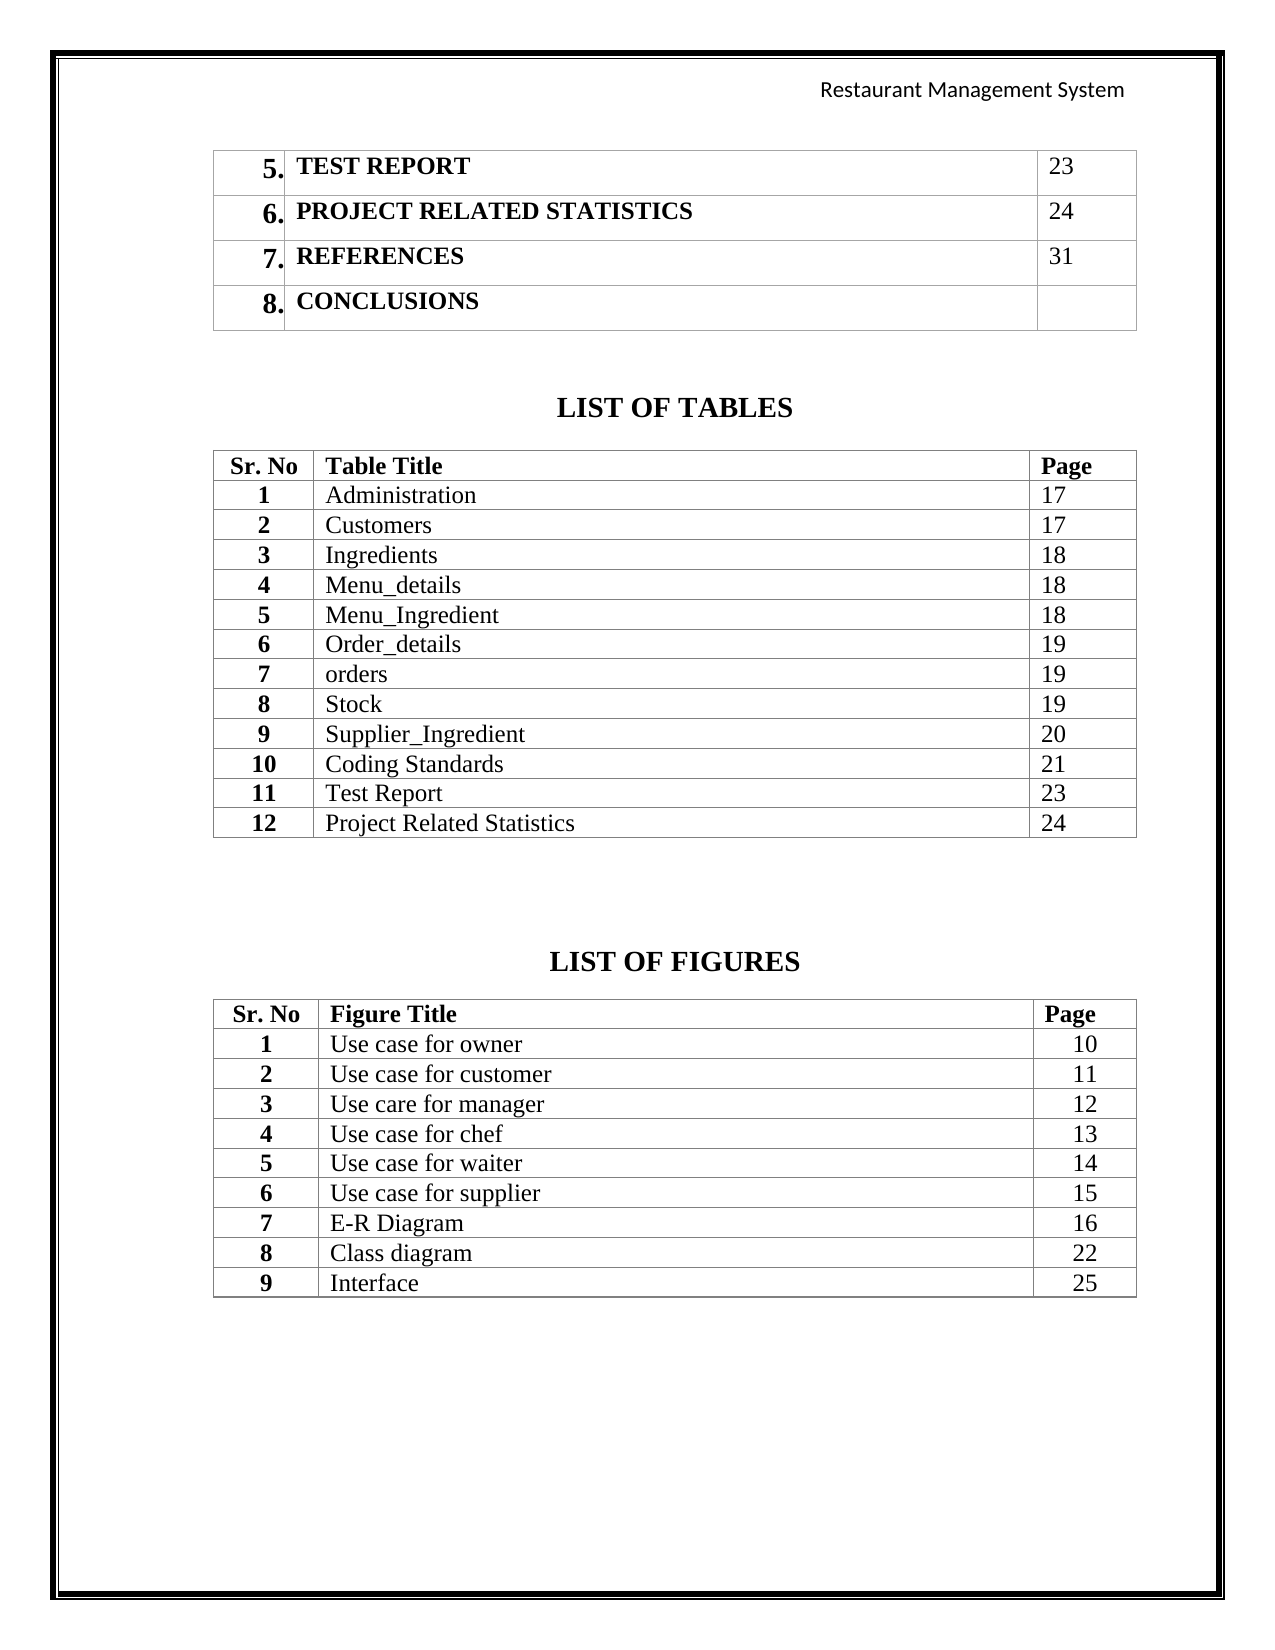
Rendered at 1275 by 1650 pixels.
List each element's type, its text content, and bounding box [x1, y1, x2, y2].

table_cell 11 [214, 779, 313, 807]
table_cell [214, 241, 284, 285]
table_cell 16 [1034, 1208, 1136, 1237]
table_cell Use case for supplier [319, 1178, 1033, 1207]
table_cell 2 [214, 1059, 318, 1088]
table_cell Administration [314, 481, 1029, 509]
table_header Page [1030, 451, 1136, 479]
table_cell 25 [1034, 1268, 1136, 1296]
table_cell Test Report [314, 779, 1029, 807]
table_cell Use case for customer [319, 1059, 1033, 1088]
table_cell 22 [1034, 1238, 1136, 1267]
table_cell 2 [214, 510, 313, 539]
table_cell Menu_Ingredient [314, 600, 1029, 628]
table_cell 9 [214, 1268, 318, 1296]
table_cell 31 [1038, 241, 1136, 285]
table_cell Use case for chef [319, 1119, 1033, 1147]
table_cell 5 [214, 1149, 318, 1177]
table_cell Menu_details [314, 570, 1029, 599]
text LIST OF FIGURES [225, 944, 1125, 978]
table_cell 12 [214, 808, 313, 837]
table_cell 7 [214, 659, 313, 688]
table_header Sr. No [214, 451, 313, 479]
table_cell 21 [1030, 749, 1136, 777]
table_cell 4 [214, 570, 313, 599]
table_cell 19 [1030, 689, 1136, 718]
table_cell 8 [214, 1238, 318, 1267]
table_header Page [1034, 1000, 1136, 1028]
table_cell Interface [319, 1268, 1033, 1296]
table_cell 19 [1030, 659, 1136, 688]
table_cell orders [314, 659, 1029, 688]
table_cell TEST REPORT [285, 151, 1037, 195]
table_cell 23 [1030, 779, 1136, 807]
table_cell E-R Diagram [319, 1208, 1033, 1237]
table_cell [214, 151, 284, 195]
table_cell 10 [1034, 1029, 1136, 1058]
table_cell 19 [1030, 630, 1136, 658]
table_cell 23 [1038, 151, 1136, 195]
table_cell 1 [214, 1029, 318, 1058]
table_cell Project Related Statistics [314, 808, 1029, 837]
table_cell 15 [1034, 1178, 1136, 1207]
table_cell 24 [1038, 196, 1136, 240]
table_cell 3 [214, 1089, 318, 1118]
table_cell 14 [1034, 1149, 1136, 1177]
table_cell 24 [1030, 808, 1136, 837]
table_cell 8 [214, 689, 313, 718]
table_cell 1 [214, 481, 313, 509]
table_cell 11 [1034, 1059, 1136, 1088]
table_cell 6 [214, 630, 313, 658]
table_cell 3 [214, 540, 313, 569]
table_cell Stock [314, 689, 1029, 718]
table_cell Customers [314, 510, 1029, 539]
table_cell PROJECT RELATED STATISTICS [285, 196, 1037, 240]
table_cell 18 [1030, 540, 1136, 569]
table_cell Order_details [314, 630, 1029, 658]
table_cell Ingredients [314, 540, 1029, 569]
table_cell [1038, 286, 1136, 330]
table_cell 7 [214, 1208, 318, 1237]
text LIST OF TABLES [225, 390, 1125, 424]
table_cell Coding Standards [314, 749, 1029, 777]
table_cell 9 [214, 719, 313, 748]
table_cell 18 [1030, 600, 1136, 628]
table_cell REFERENCES [285, 241, 1037, 285]
table_cell Use case for waiter [319, 1149, 1033, 1177]
table_cell Use case for owner [319, 1029, 1033, 1058]
table_header Sr. No [214, 1000, 318, 1028]
table_cell 13 [1034, 1119, 1136, 1147]
table_cell [214, 196, 284, 240]
table_cell 10 [214, 749, 313, 777]
table_cell Supplier_Ingredient [314, 719, 1029, 748]
table_cell Class diagram [319, 1238, 1033, 1267]
table_cell 17 [1030, 510, 1136, 539]
table_header Figure Title [319, 1000, 1033, 1028]
table_cell 6 [214, 1178, 318, 1207]
table_cell 5 [214, 600, 313, 628]
table_cell 4 [214, 1119, 318, 1147]
table_header Table Title [314, 451, 1029, 479]
table_cell [214, 286, 284, 330]
table_cell 18 [1030, 570, 1136, 599]
table_cell 17 [1030, 481, 1136, 509]
table_cell 20 [1030, 719, 1136, 748]
table_cell Use care for manager [319, 1089, 1033, 1118]
table_cell 12 [1034, 1089, 1136, 1118]
table_cell CONCLUSIONS [285, 286, 1037, 330]
